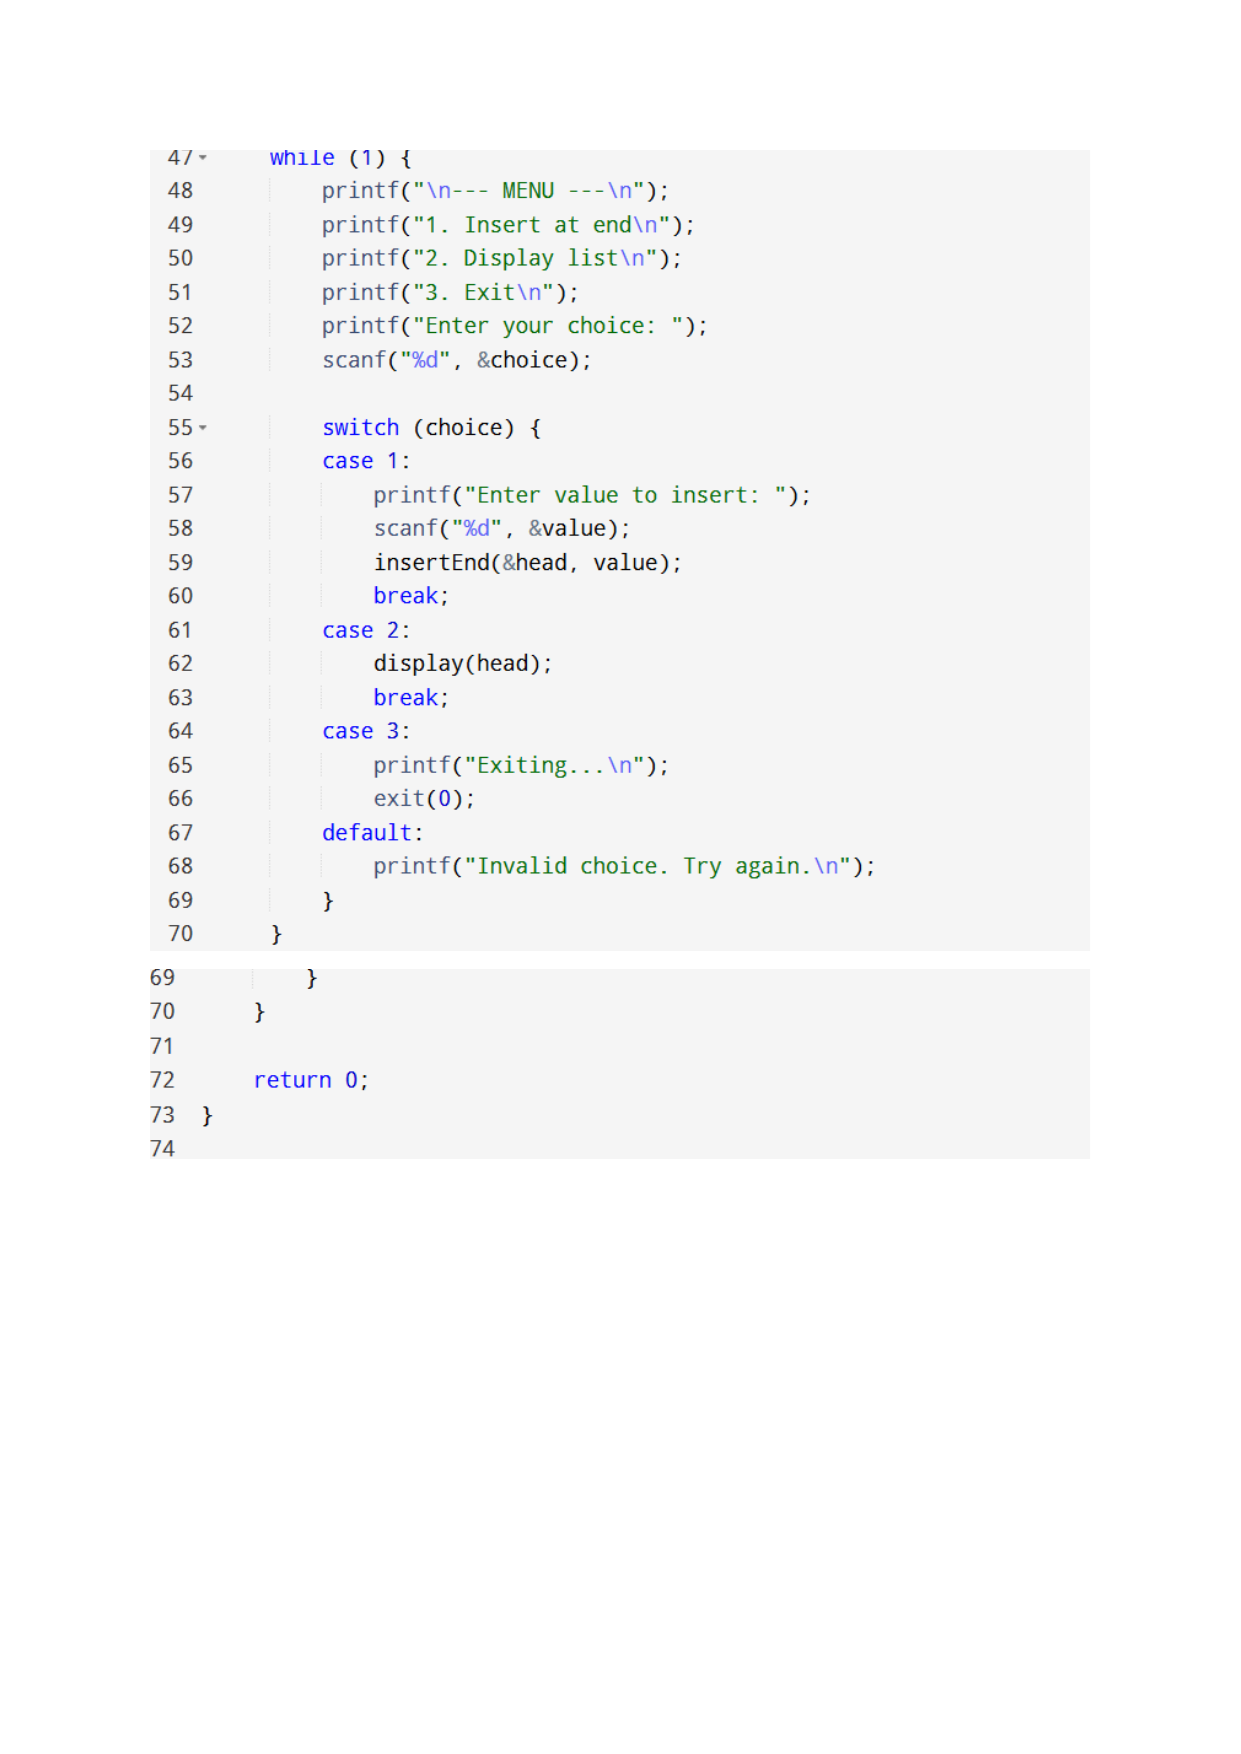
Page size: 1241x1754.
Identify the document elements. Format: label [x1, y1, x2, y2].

picture [150, 969, 1091, 1159]
picture [150, 150, 1091, 951]
